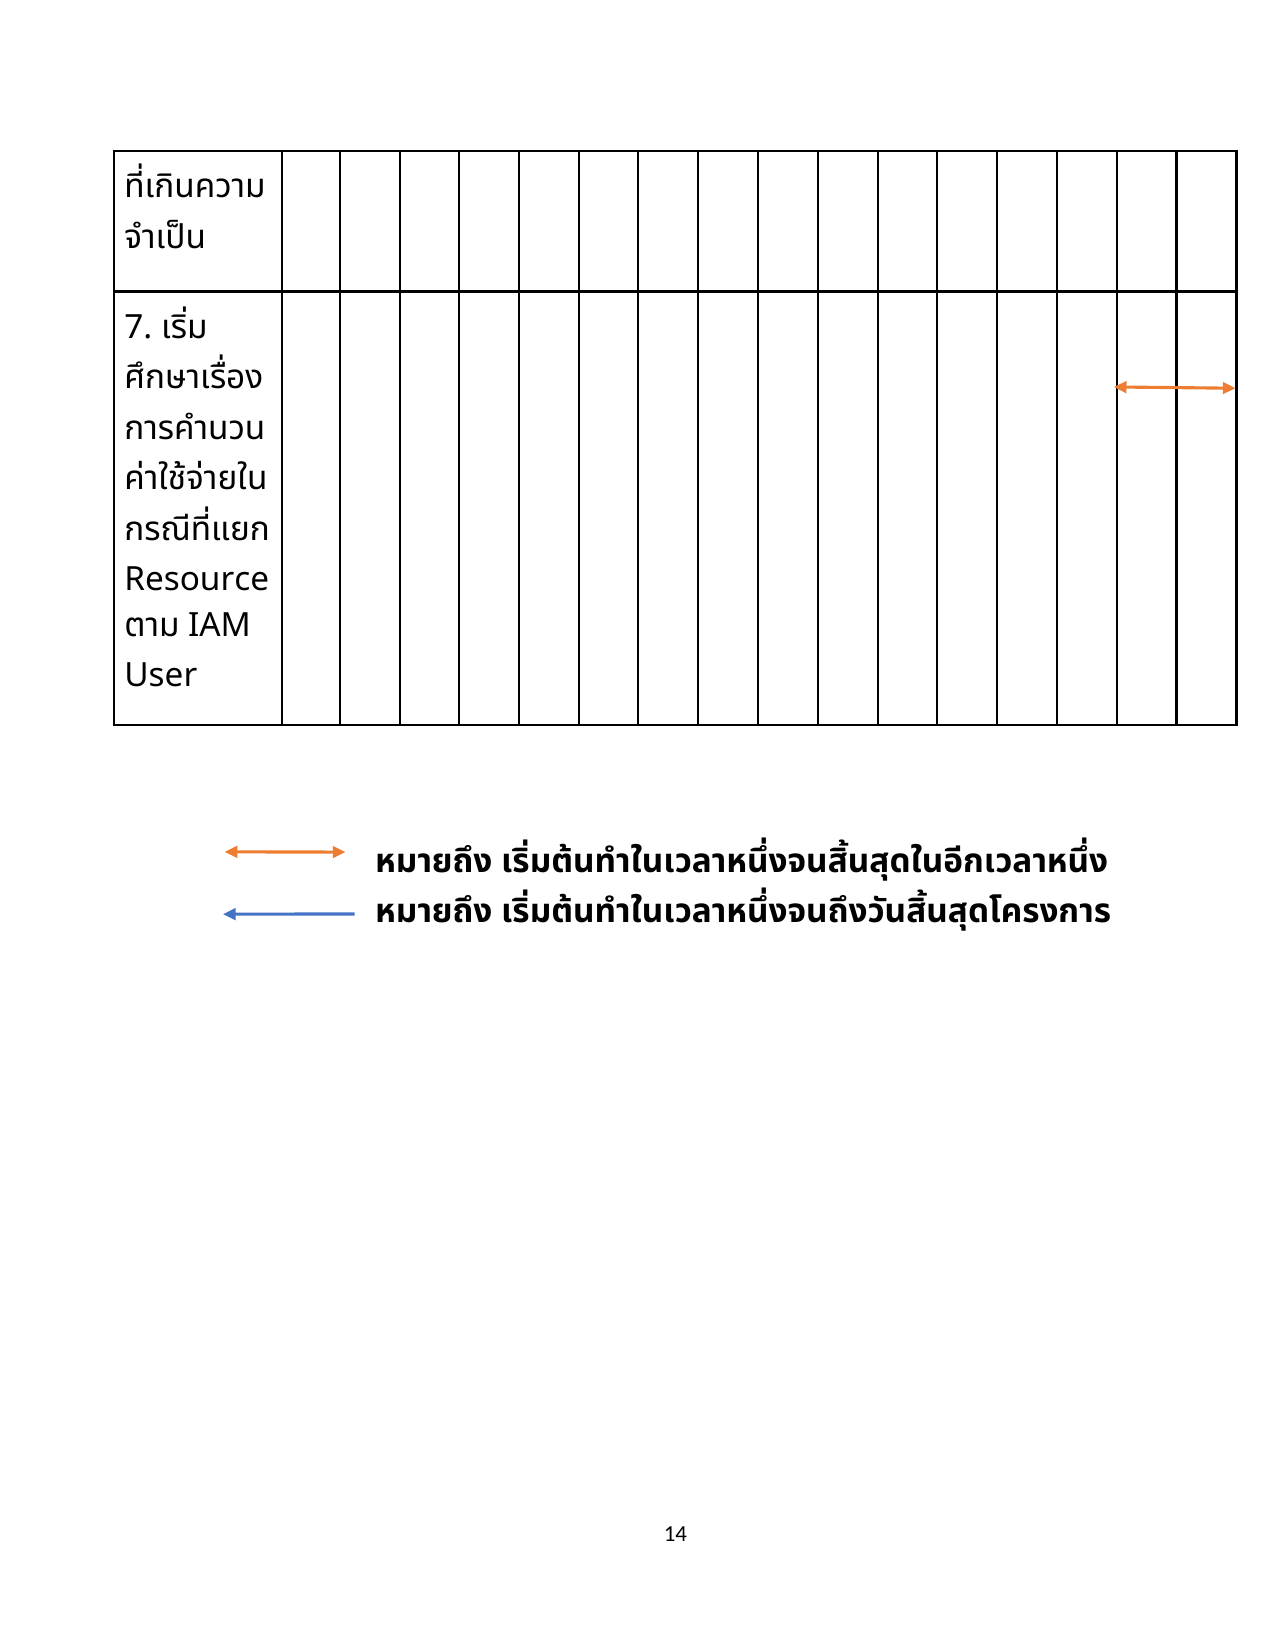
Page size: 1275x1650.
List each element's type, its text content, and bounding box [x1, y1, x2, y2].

table_cell [1118, 293, 1175, 386]
table_cell [879, 152, 936, 290]
table_cell [283, 293, 339, 724]
table_cell [1118, 152, 1175, 290]
table_cell [1178, 152, 1235, 290]
table_cell [283, 152, 339, 290]
table_cell [819, 152, 877, 290]
table_cell [639, 152, 697, 290]
table_cell [998, 152, 1056, 290]
table_cell [520, 152, 578, 290]
table_cell [580, 293, 637, 724]
table_cell [639, 293, 697, 724]
table_cell [1178, 389, 1235, 724]
table_cell [341, 293, 399, 724]
table_cell 7. เริ่มศึกษาเรื่องการคำนวนค่าใช้จ่ายใน กรณีที่แยก Resource ตาม IAM User [115, 293, 281, 724]
table_cell [819, 293, 877, 724]
table_cell [341, 152, 399, 290]
table_cell [759, 293, 817, 724]
table_cell [998, 293, 1056, 724]
table_cell [699, 293, 757, 724]
table_cell [401, 293, 458, 724]
table_cell [879, 293, 936, 724]
table_cell [401, 152, 458, 290]
table_cell [938, 152, 996, 290]
table_cell [1058, 152, 1116, 290]
table_cell [580, 152, 637, 290]
table_cell [759, 152, 817, 290]
table_cell [1178, 293, 1235, 387]
table_cell [520, 293, 578, 724]
text หมายถึง เริ่มต้นทำในเวลาหนึ่งจนถึงวันสิ้นสุดโครงการ [225, 887, 1125, 938]
table_cell [460, 293, 518, 724]
table_cell [1118, 389, 1175, 724]
table_cell [460, 152, 518, 290]
table_cell [1058, 293, 1116, 724]
table_cell 6. เริ่มทำระบบแจ้ง เตือน เมื่อมีการสร้าง Resource ที่เกินความจำเป็น [115, 152, 281, 290]
table_cell [938, 293, 996, 724]
table_cell [699, 152, 757, 290]
text หมายถึง เริ่มต้นทำในเวลาหนึ่งจนสิ้นสุดในอีกเวลาหนึ่ง [225, 837, 1125, 887]
